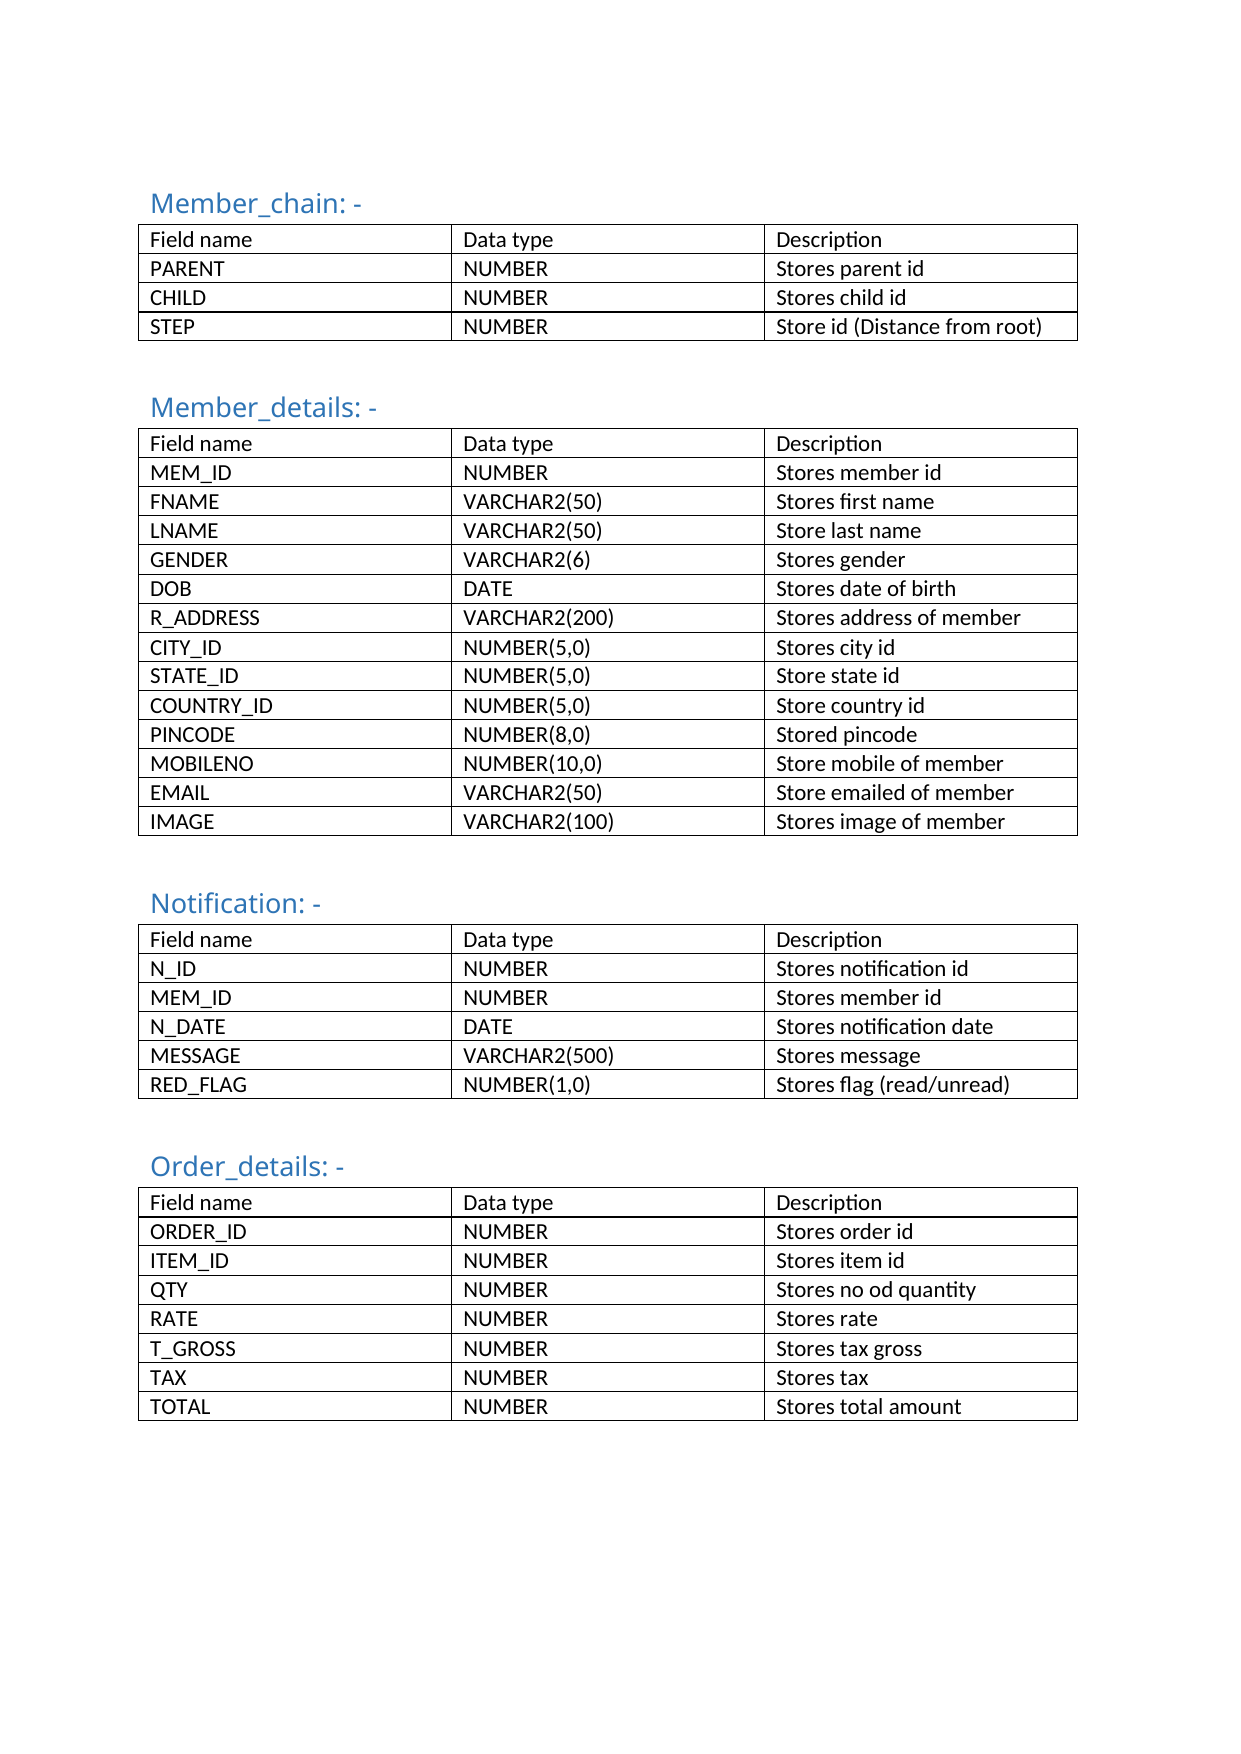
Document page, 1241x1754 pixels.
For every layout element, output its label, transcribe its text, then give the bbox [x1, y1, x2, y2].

table_cell NUMBER [452, 458, 764, 486]
table_cell N_ID [139, 954, 451, 982]
table_cell PARENT [139, 254, 451, 282]
table_cell DOB [139, 575, 451, 602]
table_cell GENDER [139, 545, 451, 573]
table_cell Stores message [765, 1041, 1077, 1069]
table_cell DATE [452, 575, 764, 602]
table_header Description [765, 925, 1077, 953]
table_cell Stores order id [765, 1218, 1077, 1245]
table_cell Store country id [765, 691, 1077, 719]
table_cell NUMBER [452, 283, 764, 311]
table_cell NUMBER(5,0) [452, 691, 764, 719]
table_cell FNAME [139, 487, 451, 515]
table_cell NUMBER [452, 1276, 764, 1303]
table_cell NUMBER [452, 1218, 764, 1245]
table_cell ITEM_ID [139, 1246, 451, 1274]
table_cell NUMBER(5,0) [452, 662, 764, 690]
table_cell Store id (Distance from root) [765, 313, 1077, 340]
table_header Description [765, 1188, 1077, 1216]
table_cell STATE_ID [139, 662, 451, 690]
table_header Field name [139, 925, 451, 953]
table_cell NUMBER(10,0) [452, 749, 764, 777]
table_cell NUMBER(8,0) [452, 720, 764, 748]
table_cell Stores item id [765, 1246, 1077, 1274]
table_cell IMAGE [139, 807, 451, 835]
subtitle Order_details: - [150, 1147, 1090, 1184]
subtitle Notification: - [150, 884, 1090, 921]
table_cell Stores total amount [765, 1392, 1077, 1420]
table_cell NUMBER [452, 1392, 764, 1420]
table_cell NUMBER [452, 1305, 764, 1333]
table_cell Stores parent id [765, 254, 1077, 282]
table_cell Stores member id [765, 983, 1077, 1011]
table_cell NUMBER [452, 1363, 764, 1391]
table_cell MOBILENO [139, 749, 451, 777]
table_cell NUMBER [452, 313, 764, 340]
table_cell TAX [139, 1363, 451, 1391]
table_cell NUMBER(1,0) [452, 1070, 764, 1098]
table_header Data type [452, 225, 764, 253]
table_cell NUMBER [452, 1246, 764, 1274]
table_cell N_DATE [139, 1012, 451, 1040]
table_cell MEM_ID [139, 458, 451, 486]
table_header Description [765, 225, 1077, 253]
table_cell LNAME [139, 516, 451, 544]
table_cell Stores tax [765, 1363, 1077, 1391]
table_cell QTY [139, 1276, 451, 1303]
table_cell Stores notification id [765, 954, 1077, 982]
table_cell PINCODE [139, 720, 451, 748]
table_cell ORDER_ID [139, 1218, 451, 1245]
table_cell RATE [139, 1305, 451, 1333]
table_cell T_GROSS [139, 1334, 451, 1362]
table_cell R_ADDRESS [139, 604, 451, 632]
table_cell Stores city id [765, 633, 1077, 661]
table_cell Stores child id [765, 283, 1077, 311]
table_header Field name [139, 225, 451, 253]
table_cell Stores image of member [765, 807, 1077, 835]
table_cell Stores member id [765, 458, 1077, 486]
table_cell VARCHAR2(500) [452, 1041, 764, 1069]
table_header Field name [139, 1188, 451, 1216]
table_cell Stores flag (read/unread) [765, 1070, 1077, 1098]
table_header Data type [452, 925, 764, 953]
table_cell VARCHAR2(200) [452, 604, 764, 632]
table_cell EMAIL [139, 778, 451, 806]
table_cell Store mobile of member [765, 749, 1077, 777]
subtitle Member_details: - [150, 388, 1090, 425]
table_cell VARCHAR2(50) [452, 487, 764, 515]
table_cell NUMBER [452, 1334, 764, 1362]
table_cell VARCHAR2(6) [452, 545, 764, 573]
table_cell Stores no od quantity [765, 1276, 1077, 1303]
table_cell VARCHAR2(100) [452, 807, 764, 835]
table_cell VARCHAR2(50) [452, 778, 764, 806]
table_cell VARCHAR2(50) [452, 516, 764, 544]
table_cell Store last name [765, 516, 1077, 544]
table_cell Stores gender [765, 545, 1077, 573]
table_cell CITY_ID [139, 633, 451, 661]
table_header Data type [452, 1188, 764, 1216]
table_cell Stores address of member [765, 604, 1077, 632]
table_cell Stores first name [765, 487, 1077, 515]
subtitle Member_chain: - [150, 184, 1090, 221]
table_cell MESSAGE [139, 1041, 451, 1069]
table_cell TOTAL [139, 1392, 451, 1420]
table_cell NUMBER [452, 983, 764, 1011]
table_header Data type [452, 429, 764, 457]
table_cell Stores rate [765, 1305, 1077, 1333]
table_cell NUMBER(5,0) [452, 633, 764, 661]
table_cell CHILD [139, 283, 451, 311]
table_header Field name [139, 429, 451, 457]
table_cell STEP [139, 313, 451, 340]
table_cell NUMBER [452, 954, 764, 982]
table_cell Stores notification date [765, 1012, 1077, 1040]
table_header Description [765, 429, 1077, 457]
table_cell Stored pincode [765, 720, 1077, 748]
table_cell COUNTRY_ID [139, 691, 451, 719]
table_cell DATE [452, 1012, 764, 1040]
table_cell NUMBER [452, 254, 764, 282]
table_cell Store emailed of member [765, 778, 1077, 806]
table_cell Store state id [765, 662, 1077, 690]
table_cell MEM_ID [139, 983, 451, 1011]
table_cell Stores tax gross [765, 1334, 1077, 1362]
table_cell Stores date of birth [765, 575, 1077, 602]
table_cell RED_FLAG [139, 1070, 451, 1098]
